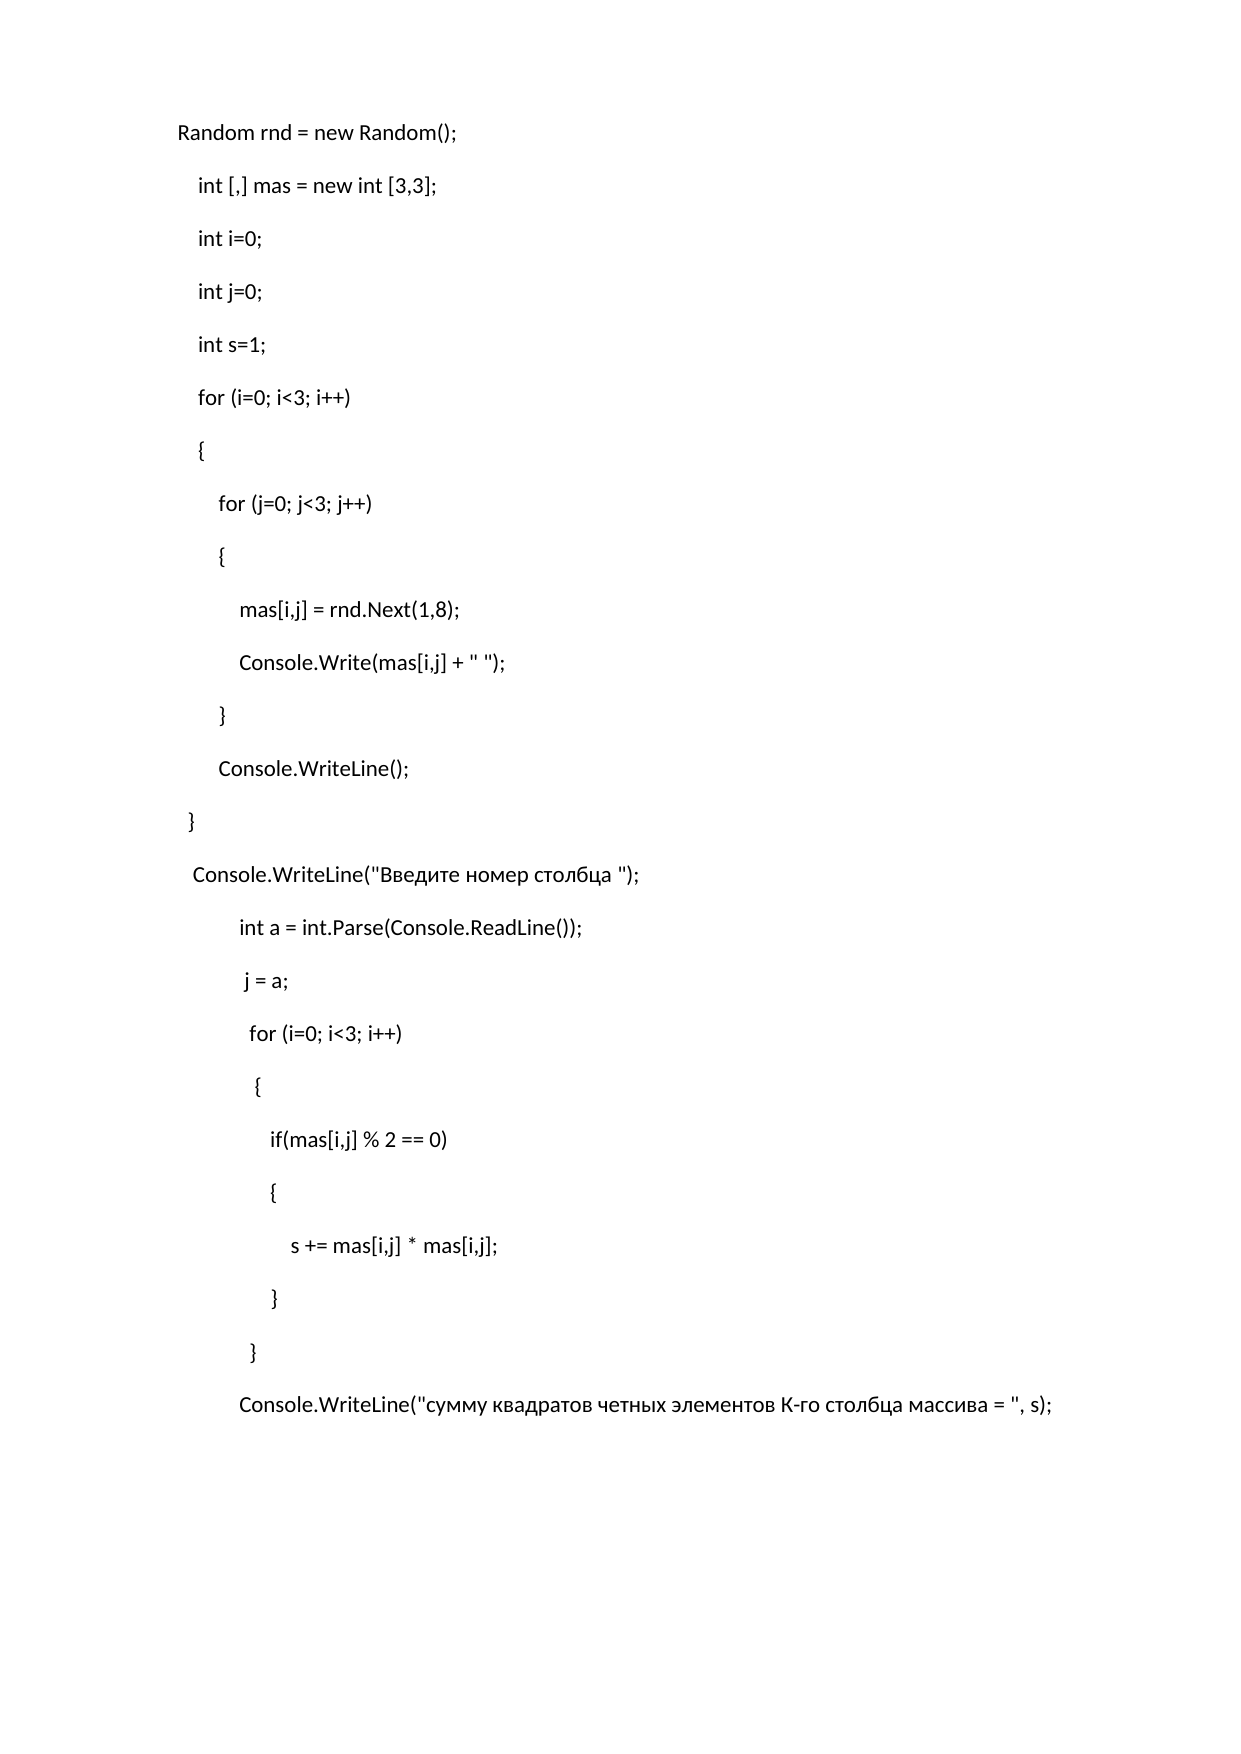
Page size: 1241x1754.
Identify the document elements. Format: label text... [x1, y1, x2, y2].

text } [177, 701, 1152, 729]
text Random rnd = new Random(); [177, 118, 1152, 146]
text { [177, 1072, 1152, 1101]
text j = a; [177, 966, 1152, 994]
text int j=0; [177, 277, 1152, 305]
text { [177, 436, 1152, 464]
text Console.Write(mas[i,j] + " "); [177, 648, 1152, 676]
text for (i=0; i<3; i++) [177, 383, 1152, 411]
text int s=1; [177, 330, 1152, 358]
text for (j=0; j<3; j++) [177, 489, 1152, 517]
text } [177, 807, 1152, 835]
text Console.WriteLine("Введите номер столбца "); [177, 860, 1152, 888]
text mas[i,j] = rnd.Next(1,8); [177, 595, 1152, 623]
text s += mas[i,j] * mas[i,j]; [177, 1232, 1152, 1259]
text for (i=0; i<3; i++) [177, 1019, 1152, 1047]
text int a = int.Parse(Console.ReadLine()); [177, 913, 1152, 941]
text Console.WriteLine(); [177, 754, 1152, 782]
text if(mas[i,j] % 2 == 0) [177, 1126, 1152, 1153]
text int [,] mas = new int [3,3]; [177, 171, 1152, 199]
text } [177, 1284, 1152, 1313]
text } [177, 1338, 1152, 1366]
text { [177, 1178, 1152, 1207]
text Console.WriteLine("сумму квадратов четных элементов К-го столбца массива = ", s); [177, 1391, 1152, 1419]
text int i=0; [177, 224, 1152, 252]
text { [177, 542, 1152, 570]
